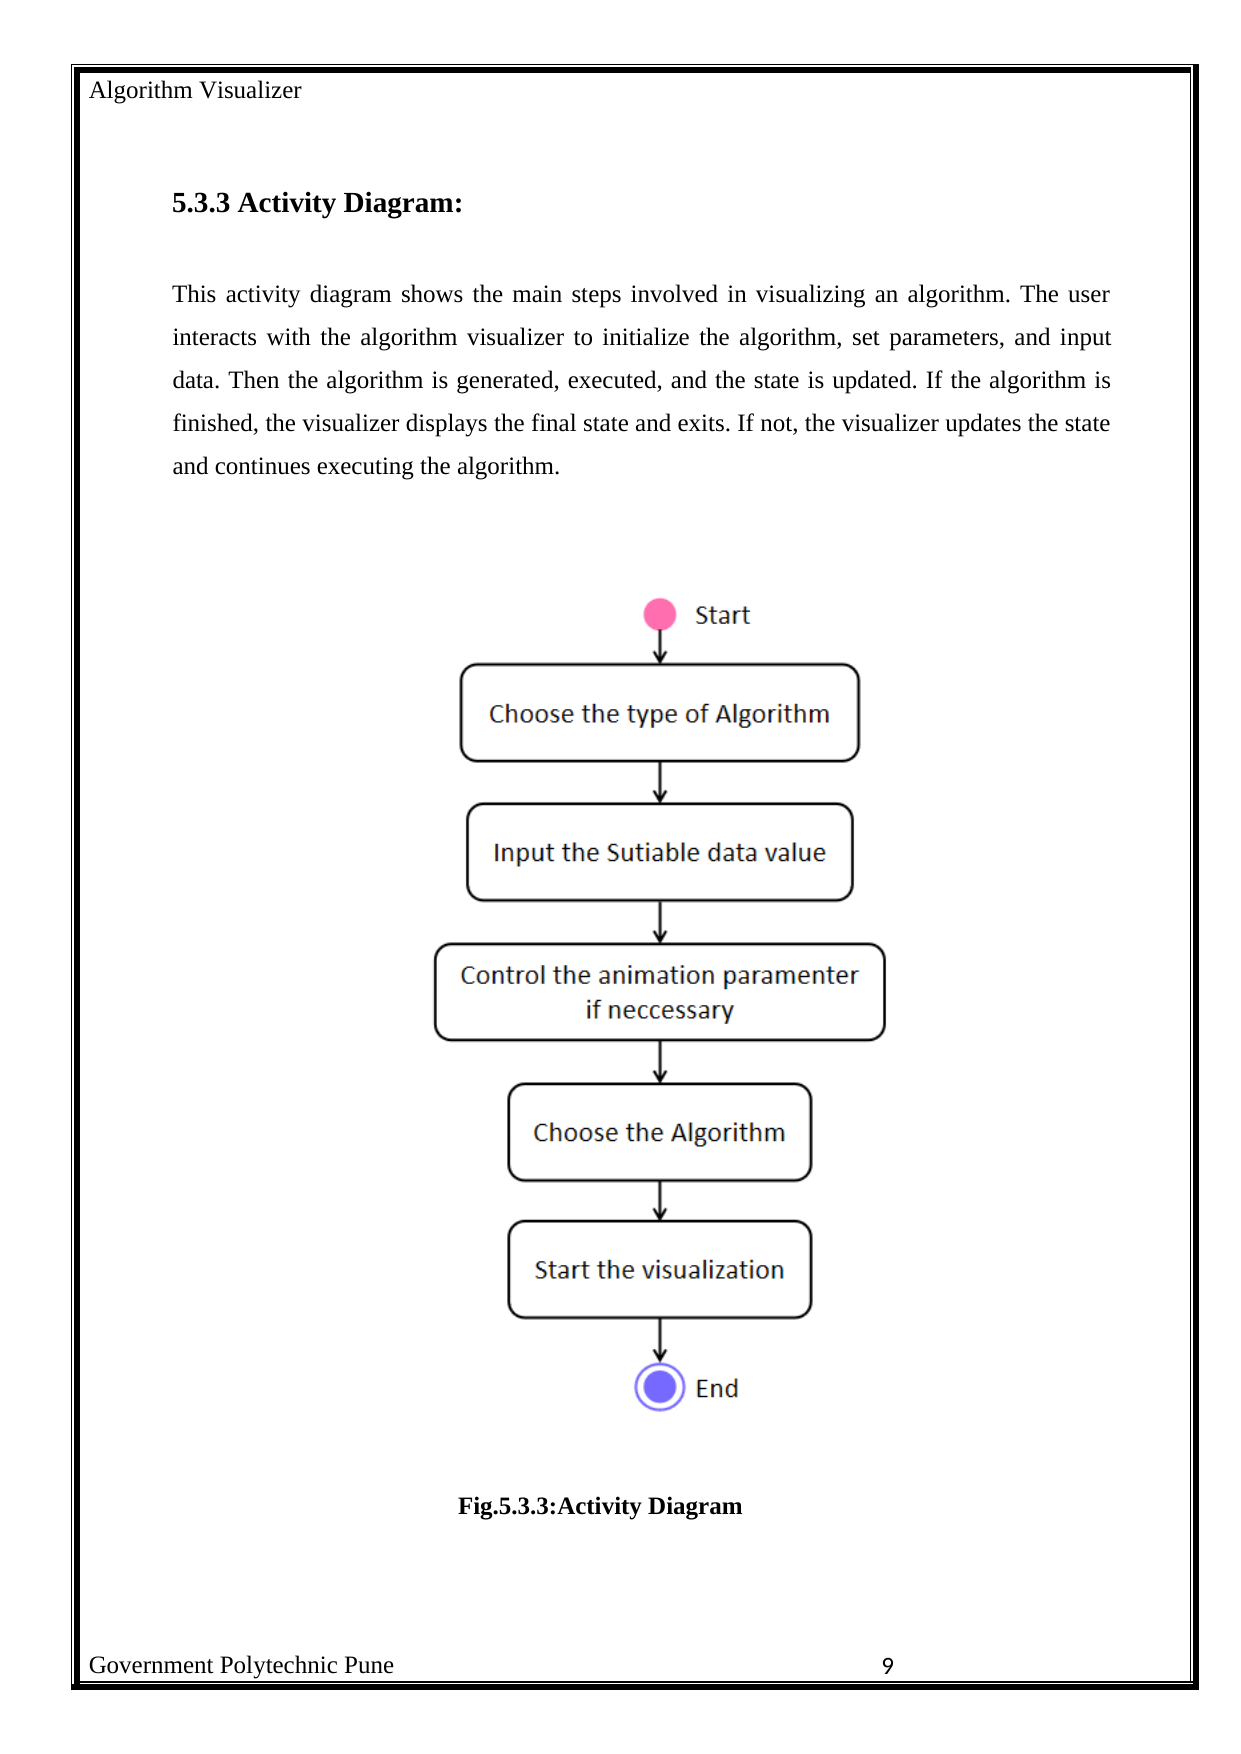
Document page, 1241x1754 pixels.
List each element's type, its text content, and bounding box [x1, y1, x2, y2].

list This activity diagram shows the main steps involved in visualizing an algorithm. The user interacts with the algorithm visualizer to initialize the algorithm, set parameters, and input data. Then the algorithm is generated, executed, and the state is updated. If the algorithm is finished, the visualizer displays the final state and exits. If not, the visualizer updates the state and continues executing the algorithm. [172, 279, 1112, 480]
picture [289, 580, 994, 1436]
list Fig.5.3.3:Activity Diagram [88, 1491, 1112, 1520]
list 5.3.3 Activity Diagram: [88, 185, 1112, 219]
